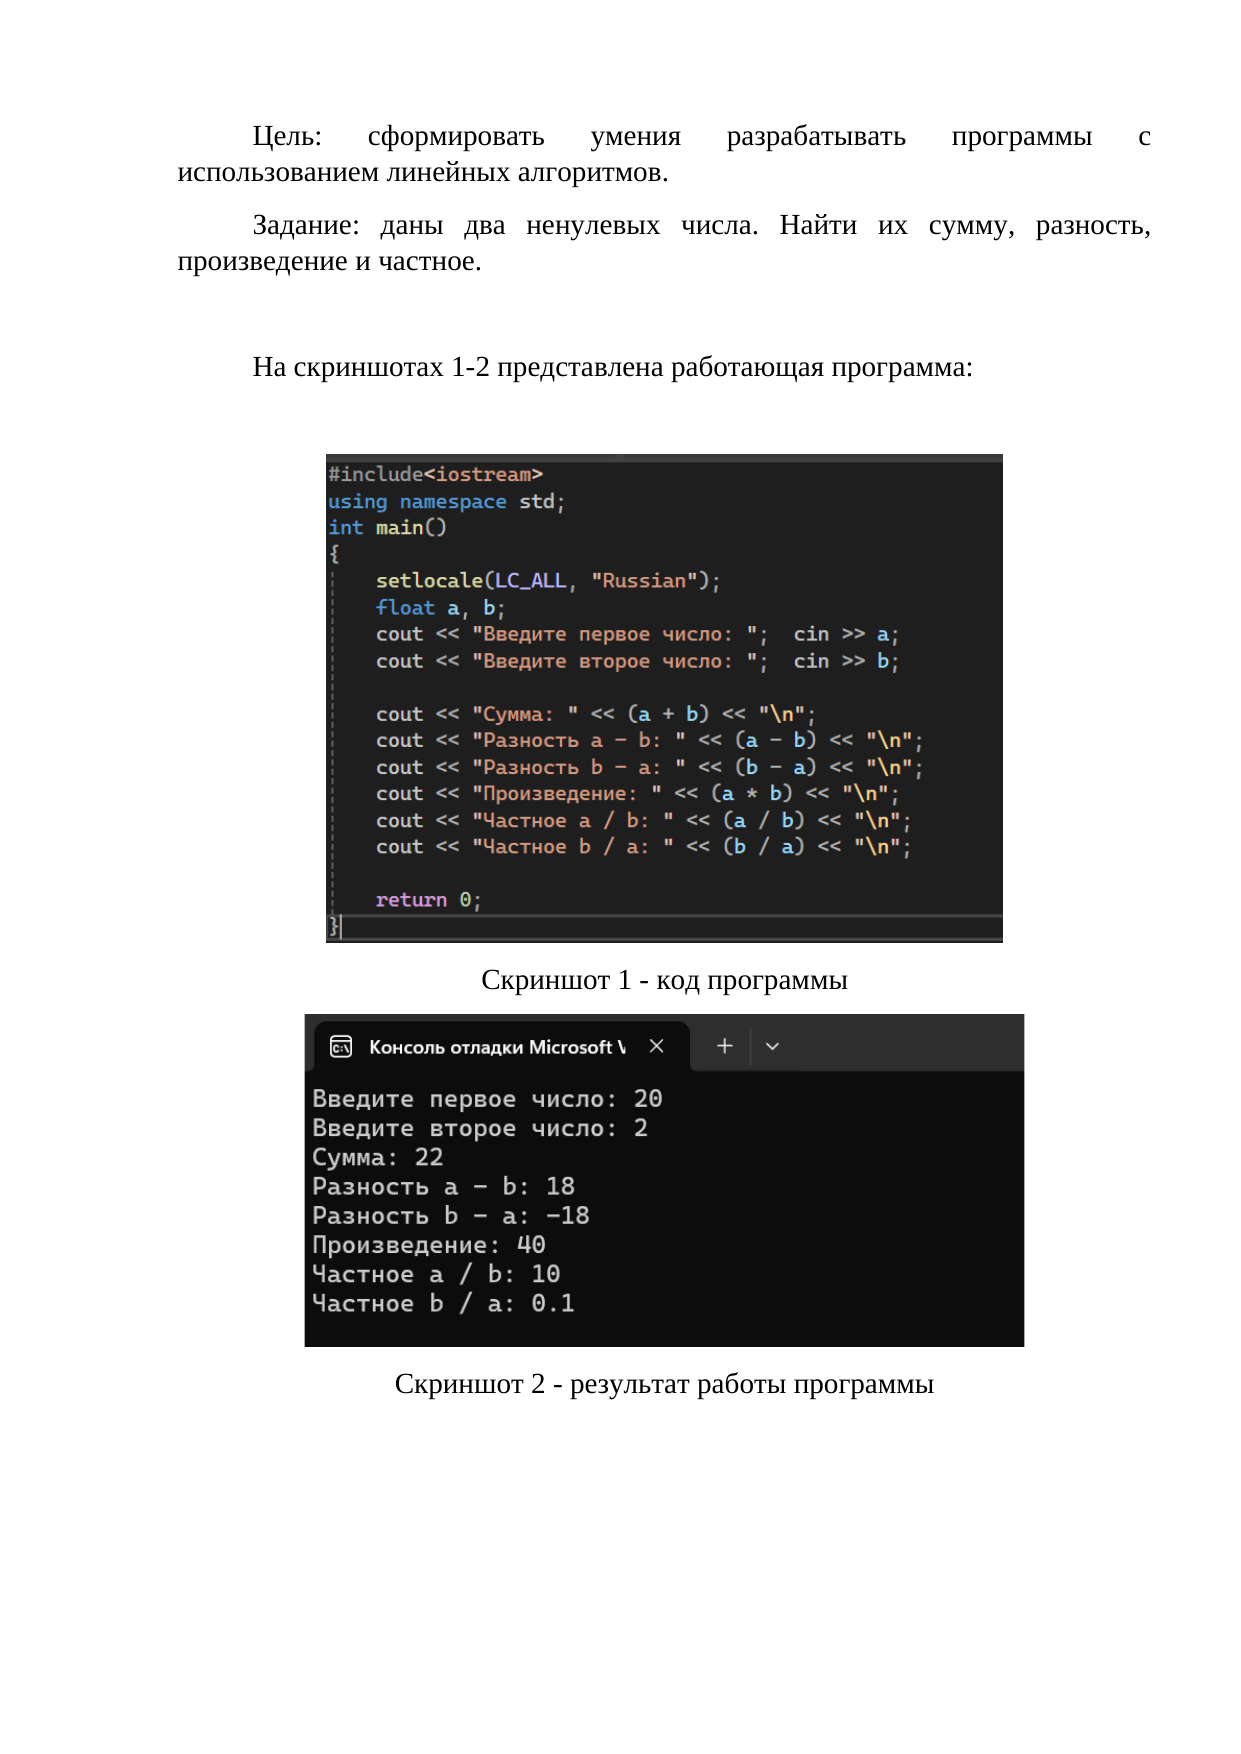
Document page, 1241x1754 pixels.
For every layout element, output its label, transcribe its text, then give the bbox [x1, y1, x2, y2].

picture [326, 454, 1003, 943]
text Скриншот 1 - код программы [177, 962, 1152, 995]
text Цель: сформировать умения разрабатывать программы с использованием линейных алгоритмов. [177, 118, 1152, 188]
picture [304, 1014, 1025, 1347]
text Задание: даны два ненулевых числа. Найти их сумму, разность, произведение и частное. [177, 207, 1152, 277]
text Скриншот 2 - результат работы программы [177, 1366, 1152, 1399]
text На скриншотах 1-2 представлена работающая программа: [177, 349, 1152, 382]
